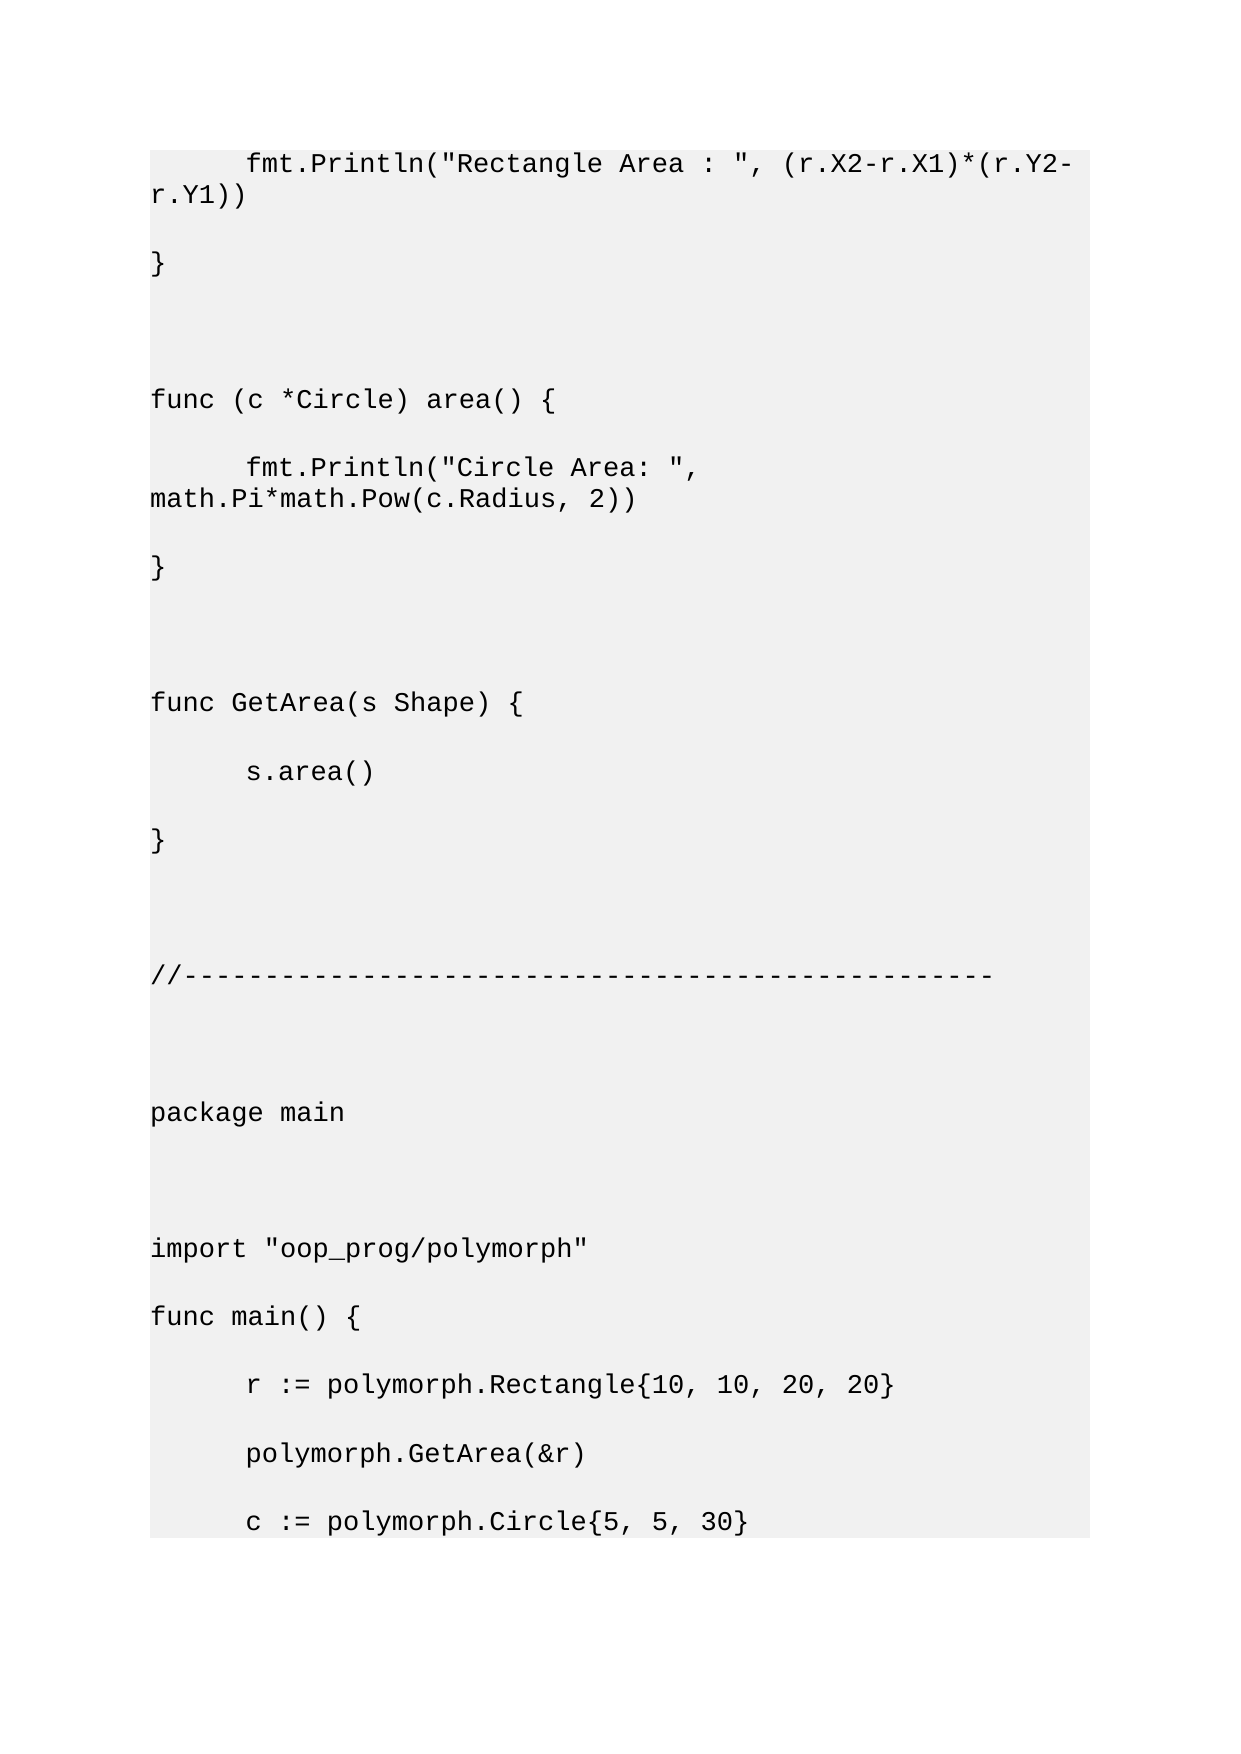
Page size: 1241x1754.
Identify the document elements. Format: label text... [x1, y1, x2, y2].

text } [150, 553, 1090, 583]
text } [150, 826, 1090, 856]
text } [150, 249, 1090, 280]
text //-------------------------------------------------- [150, 962, 1090, 993]
text func (c *Circle) area() { [150, 385, 1090, 416]
text s.area() [150, 757, 1090, 788]
text r := polymorph.Rectangle{10, 10, 20, 20} [150, 1371, 1090, 1402]
text fmt.Println("Rectangle Area : ", (r.X2-r.X1)*(r.Y2-r.Y1)) [150, 150, 1090, 211]
text import "oop_prog/polymorph" [150, 1235, 1090, 1266]
text func main() { [150, 1303, 1090, 1334]
text func GetArea(s Shape) { [150, 689, 1090, 720]
text fmt.Println("Circle Area: ", math.Pi*math.Pow(c.Radius, 2)) [150, 454, 1090, 515]
text package main [150, 1098, 1090, 1129]
text c := polymorph.Circle{5, 5, 30} [150, 1508, 1090, 1538]
text polymorph.GetArea(&r) [150, 1439, 1090, 1470]
